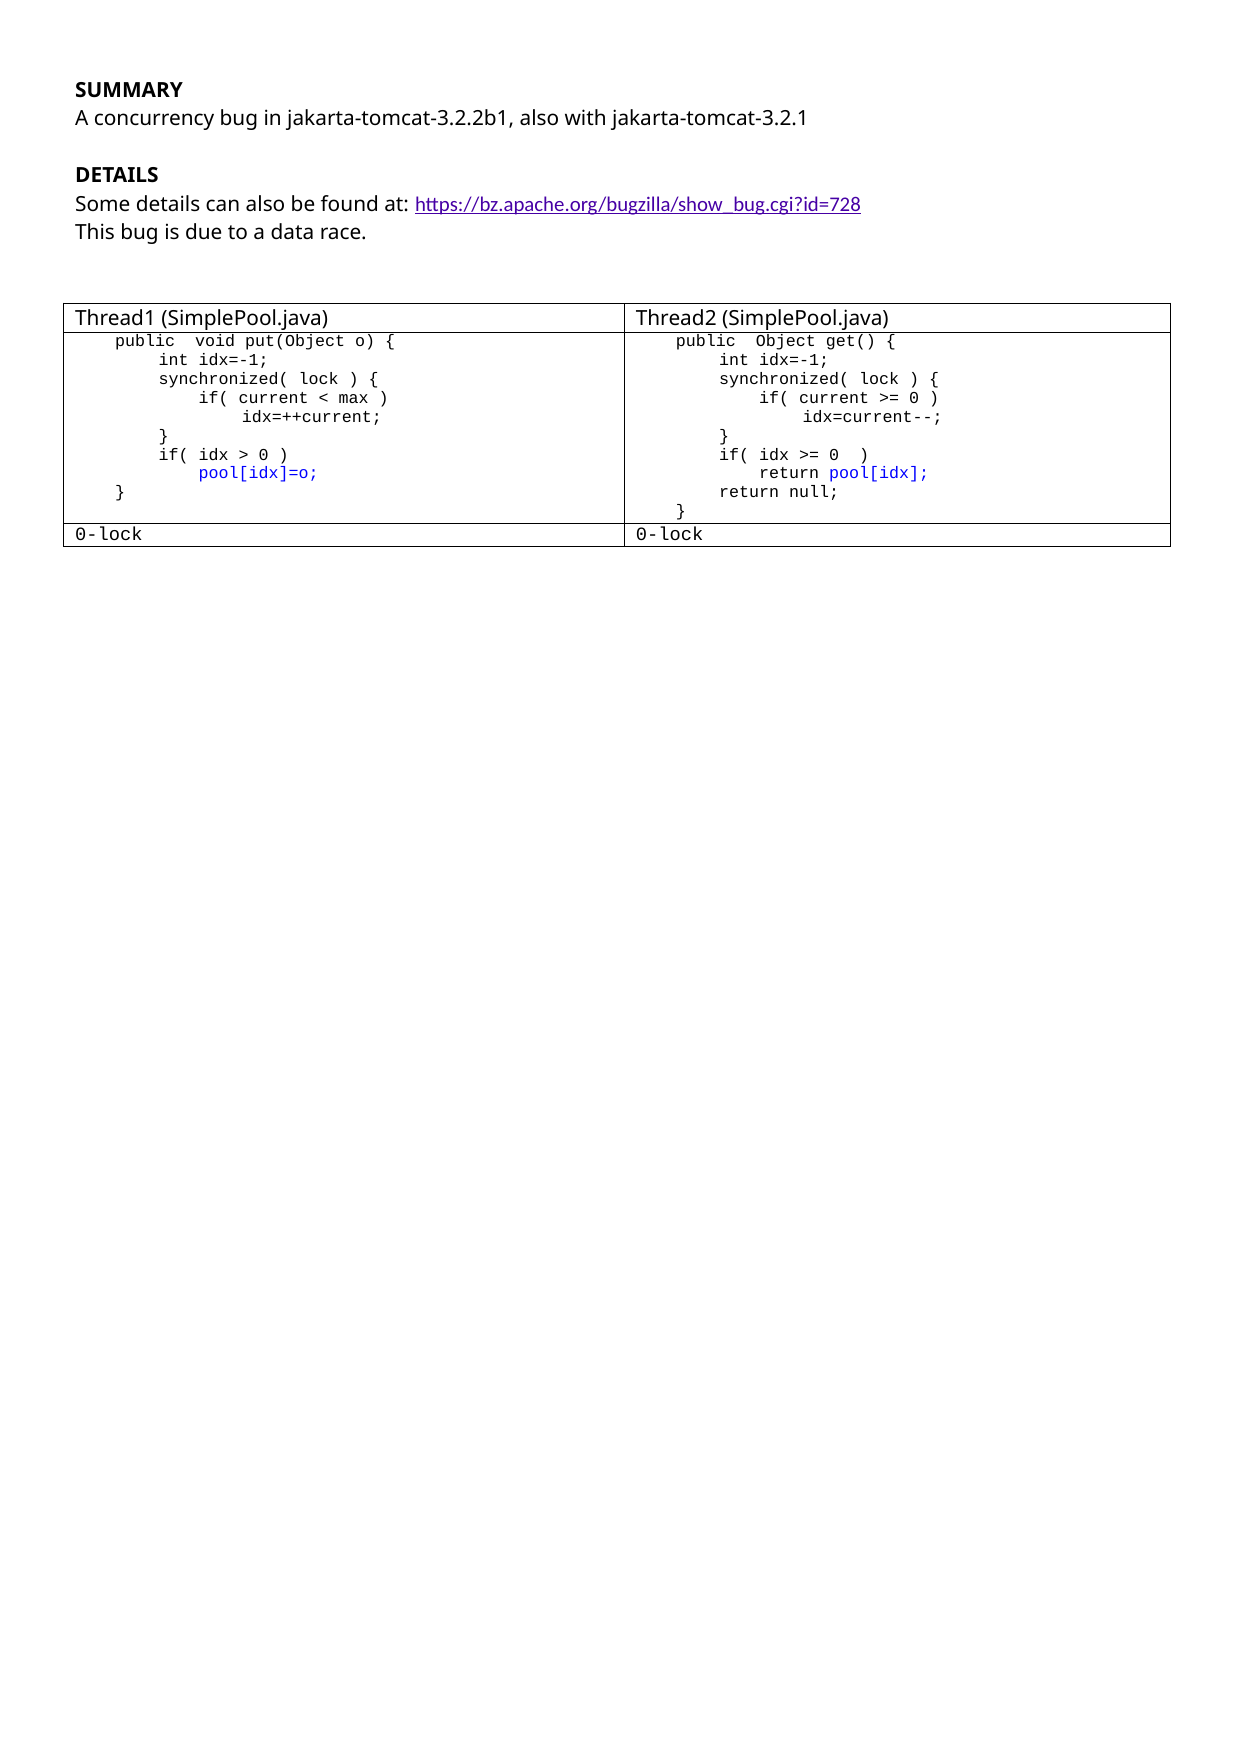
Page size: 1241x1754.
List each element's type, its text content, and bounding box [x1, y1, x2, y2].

table_cell 0-lock [64, 524, 624, 546]
table_header Thread2 (SimplePool.java) [625, 304, 1170, 332]
table_cell public void put(Object o) { int idx=-1; synchronized( lock ) { if( current < max ) idx=++current; } if( idx > 0 ) pool[idx]=o; } [64, 333, 624, 523]
text A concurrency bug in jakarta-tomcat-3.2.2b1, also with jakarta-tomcat-3.2.1 [75, 103, 1165, 132]
text Some details can also be found at: https://bz.apache.org/bugzilla/show_bug.cgi?id=728 [75, 189, 1165, 217]
text DETAILS [75, 160, 1165, 189]
table_header Thread1 (SimplePool.java) [64, 304, 624, 332]
table_cell public Object get() { int idx=-1; synchronized( lock ) { if( current >= 0 ) idx=current--; } if( idx >= 0 ) return pool[idx]; return null; } [625, 333, 1170, 523]
text This bug is due to a data race. [75, 217, 1165, 246]
text SUMMARY [75, 75, 1165, 103]
table_cell 0-lock [625, 524, 1170, 546]
